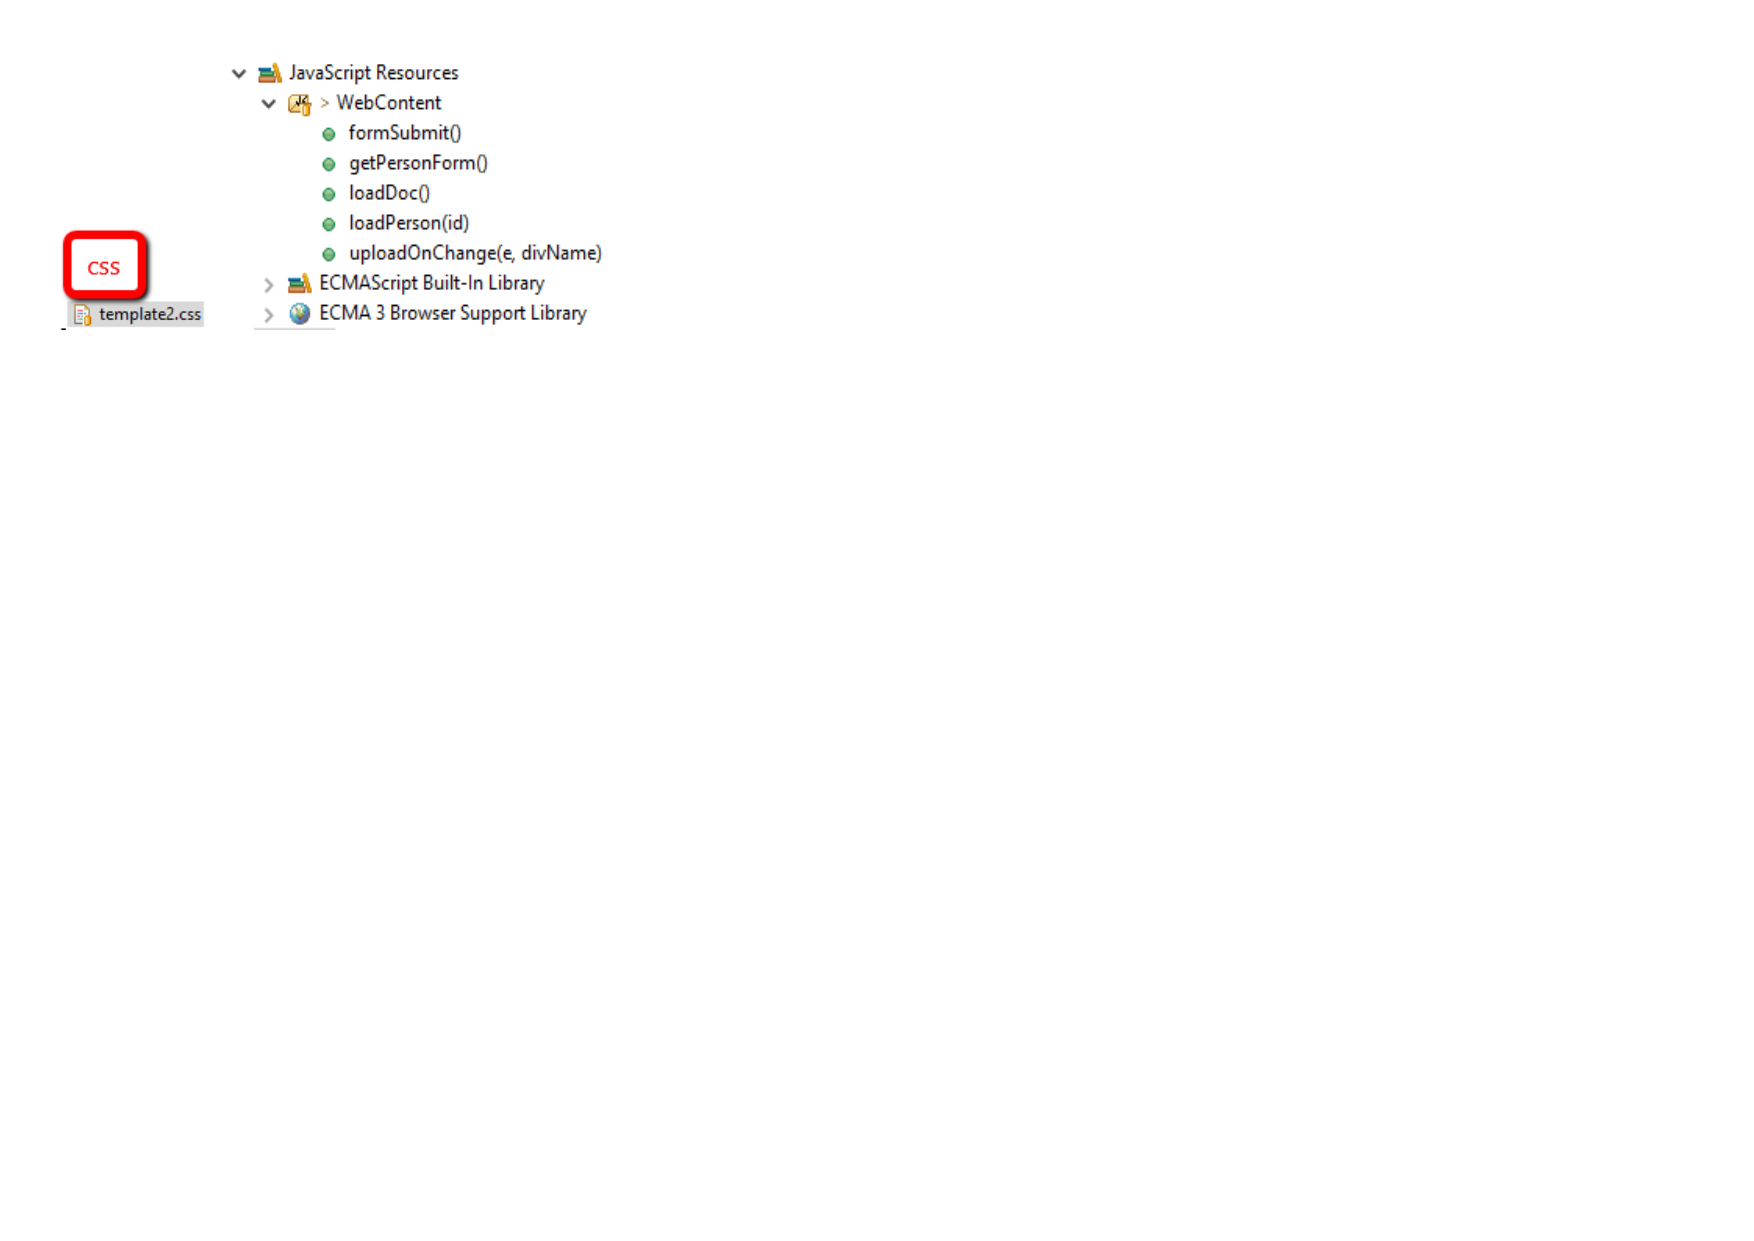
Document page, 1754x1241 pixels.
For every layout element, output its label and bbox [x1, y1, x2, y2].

picture [59, 218, 221, 330]
picture [226, 59, 626, 330]
